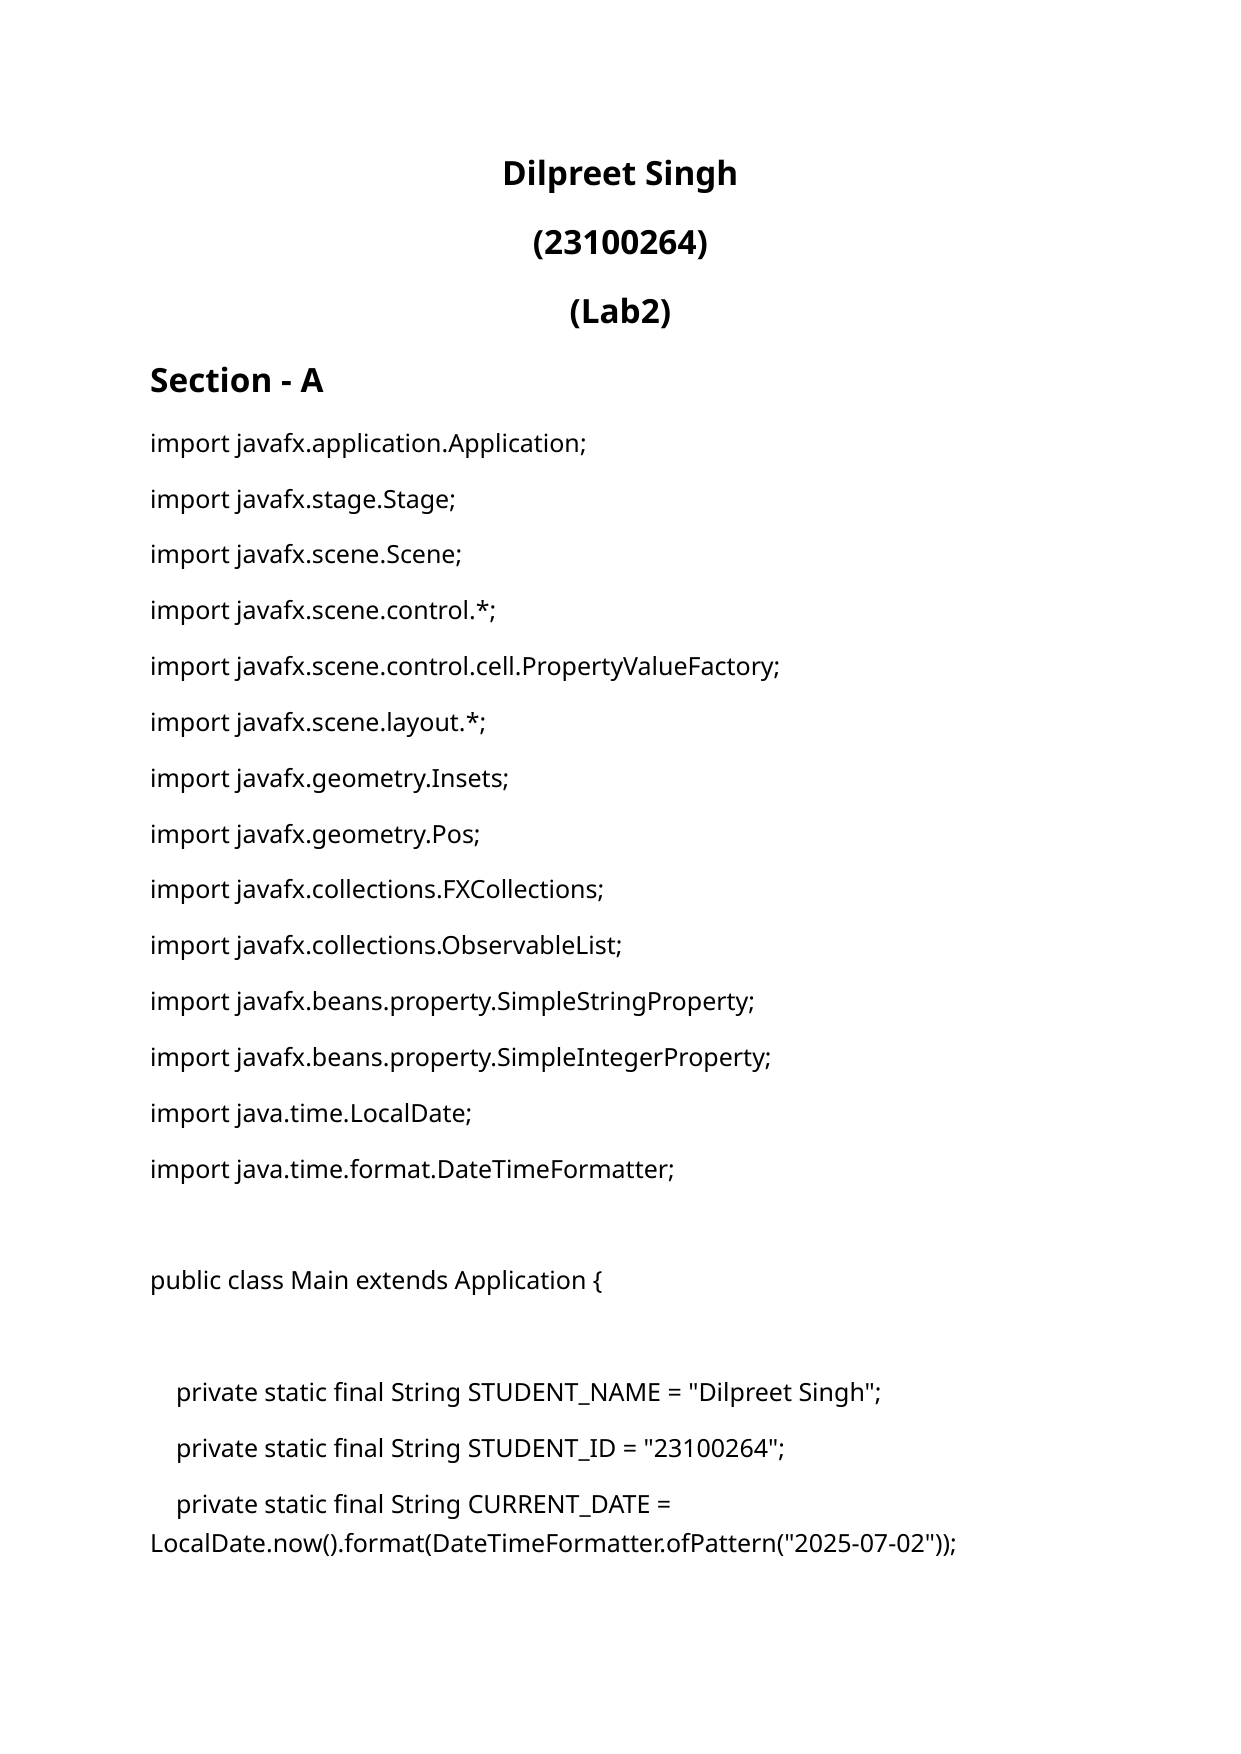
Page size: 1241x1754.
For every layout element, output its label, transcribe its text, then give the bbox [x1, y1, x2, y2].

text (Lab2) [150, 288, 1090, 333]
text (23100264) [150, 219, 1090, 264]
text import javafx.stage.Stage; [150, 481, 1090, 515]
text import java.time.format.DateTimeFormatter; [150, 1151, 1090, 1185]
text import javafx.application.Application; [150, 425, 1090, 459]
text Dilpreet Singh [150, 150, 1090, 195]
text Section - A [150, 357, 1090, 402]
text import javafx.collections.FXCollections; [150, 872, 1090, 906]
text import java.time.LocalDate; [150, 1095, 1090, 1129]
text public class Main extends Application { [150, 1263, 1090, 1297]
text import javafx.scene.control.*; [150, 593, 1090, 627]
text import javafx.beans.property.SimpleIntegerProperty; [150, 1039, 1090, 1074]
text private static final String STUDENT_ID = "23100264"; [150, 1430, 1090, 1464]
text import javafx.beans.property.SimpleStringProperty; [150, 984, 1090, 1018]
text import javafx.scene.layout.*; [150, 704, 1090, 739]
text private static final String STUDENT_NAME = "Dilpreet Singh"; [150, 1374, 1090, 1409]
text import javafx.scene.Scene; [150, 537, 1090, 571]
text import javafx.scene.control.cell.PropertyValueFactory; [150, 649, 1090, 683]
text import javafx.collections.ObservableList; [150, 928, 1090, 962]
text import javafx.geometry.Pos; [150, 816, 1090, 850]
text private static final String CURRENT_DATE = LocalDate.now().format(DateTimeFormatter.ofPattern("2025-07-02")); [150, 1486, 1090, 1559]
text import javafx.geometry.Insets; [150, 760, 1090, 794]
